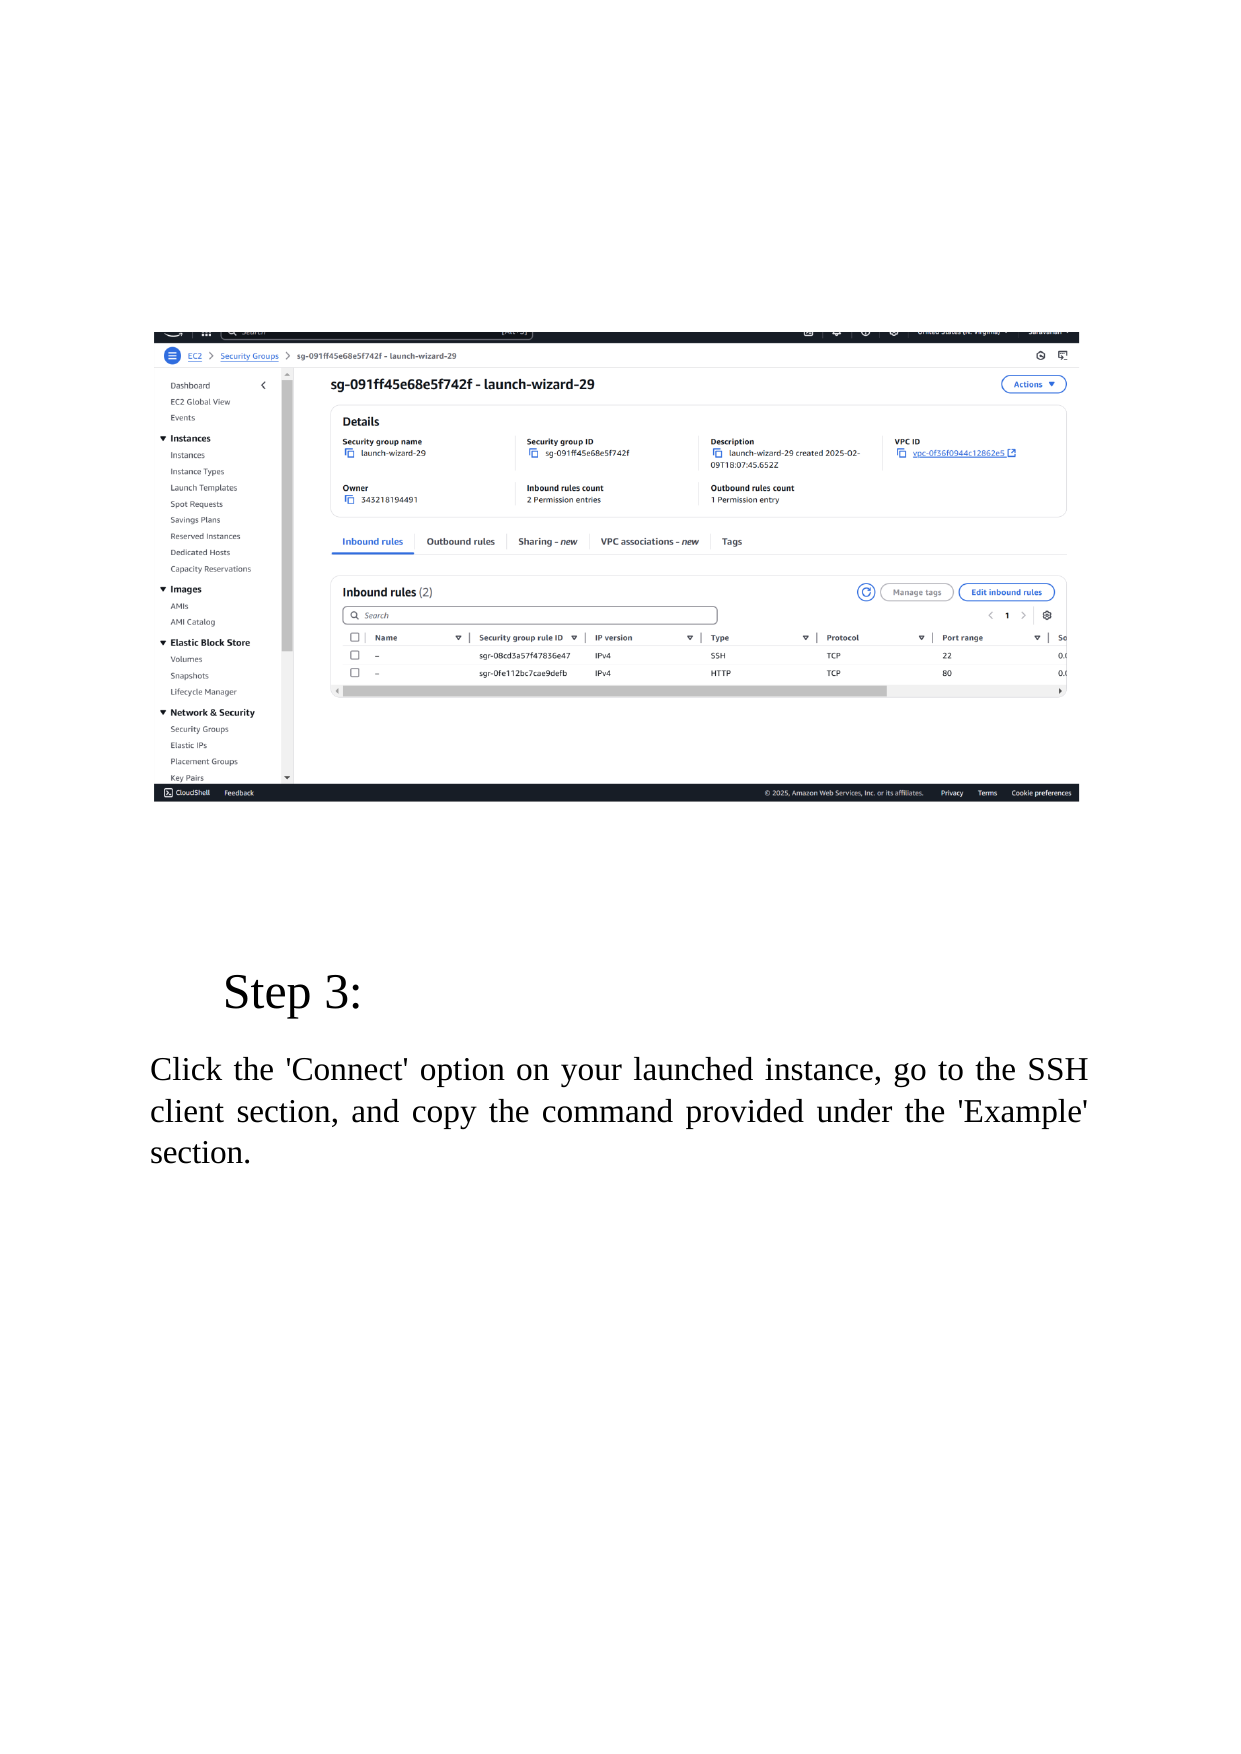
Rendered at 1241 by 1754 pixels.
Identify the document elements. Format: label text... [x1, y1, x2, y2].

subtitle Step 3: [156, 962, 1107, 1020]
picture [154, 332, 1080, 802]
text Click the 'Connect' option on your launched instance, go to the SSH client section, and copy the command provided under the 'Example' section. [150, 1049, 1089, 1171]
